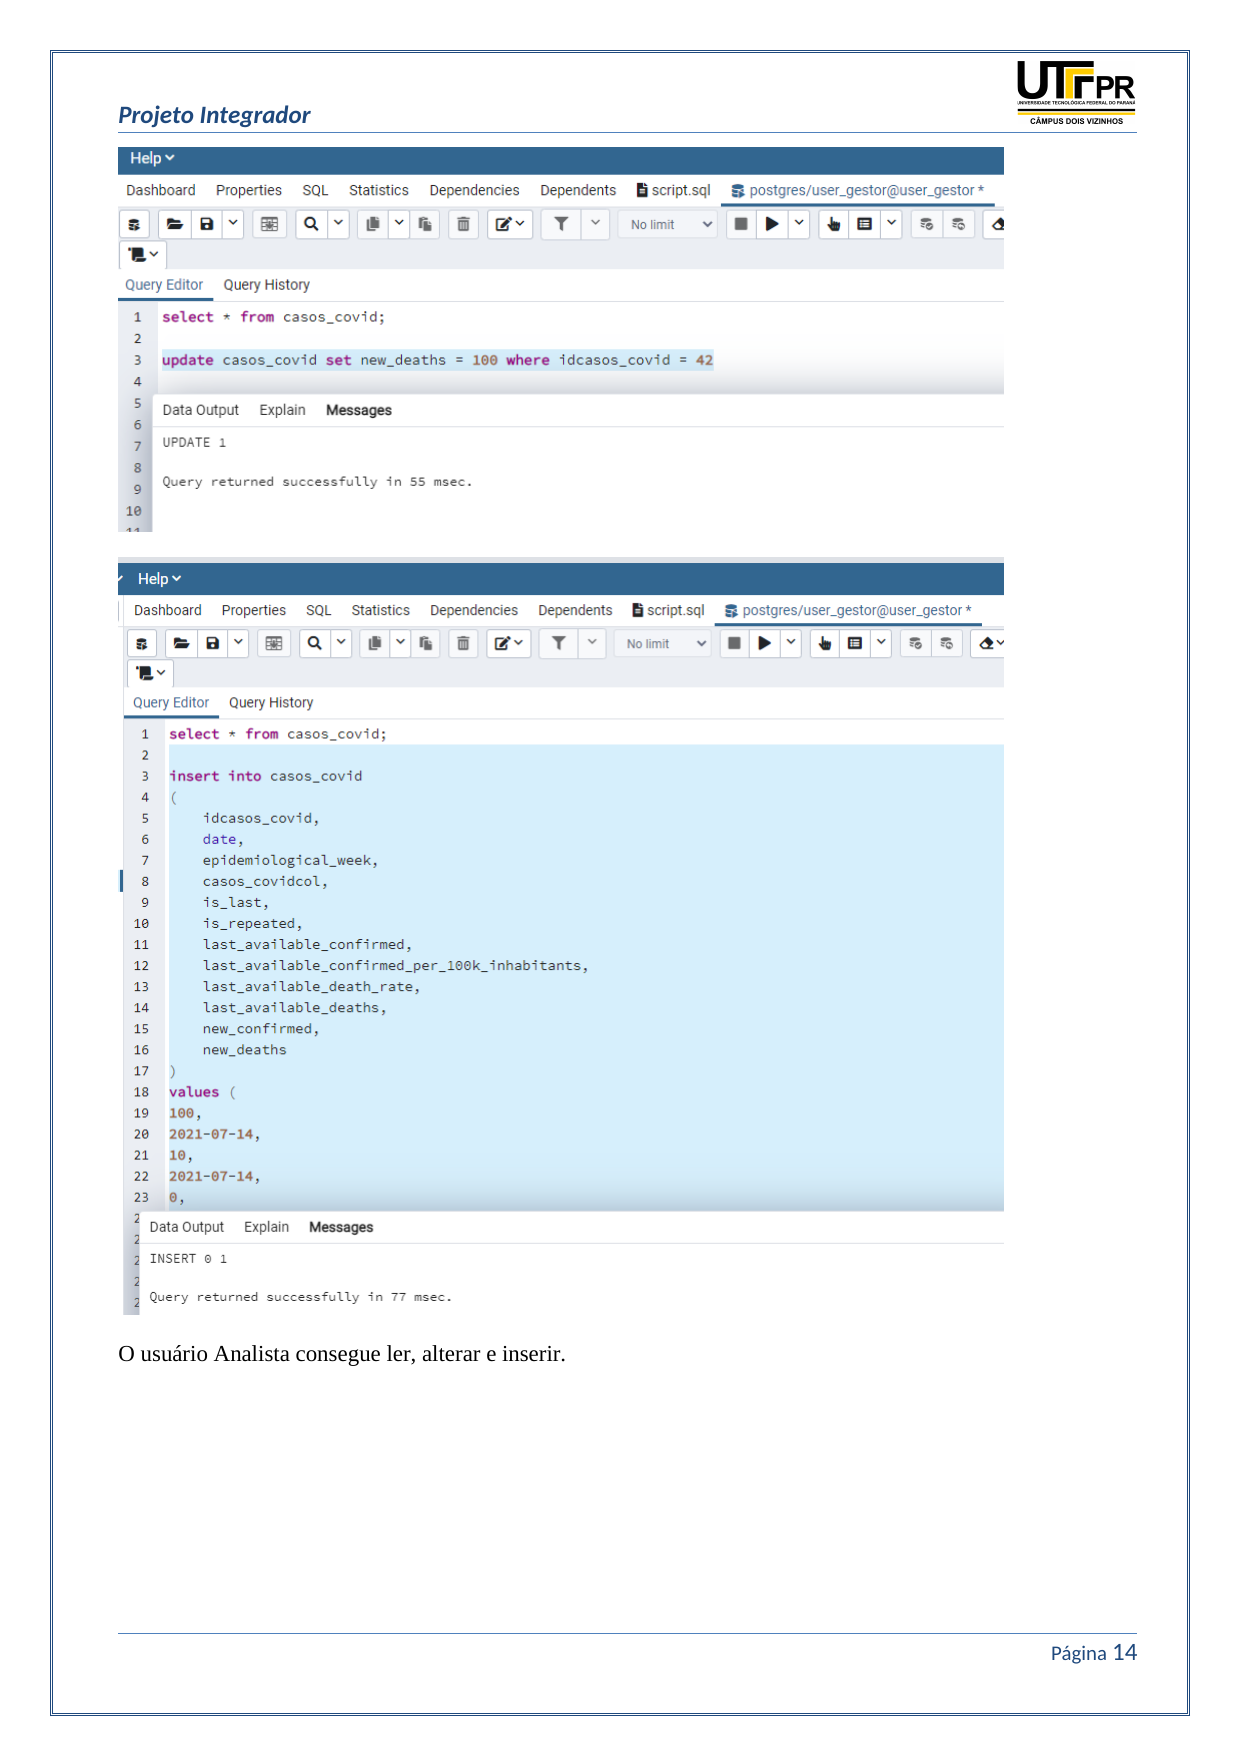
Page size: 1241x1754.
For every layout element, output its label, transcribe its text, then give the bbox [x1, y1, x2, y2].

picture [118, 147, 1004, 532]
picture [118, 557, 1004, 1315]
text O usuário Analista consegue ler, alterar e inserir. [118, 1340, 1137, 1366]
picture [1017, 61, 1136, 124]
